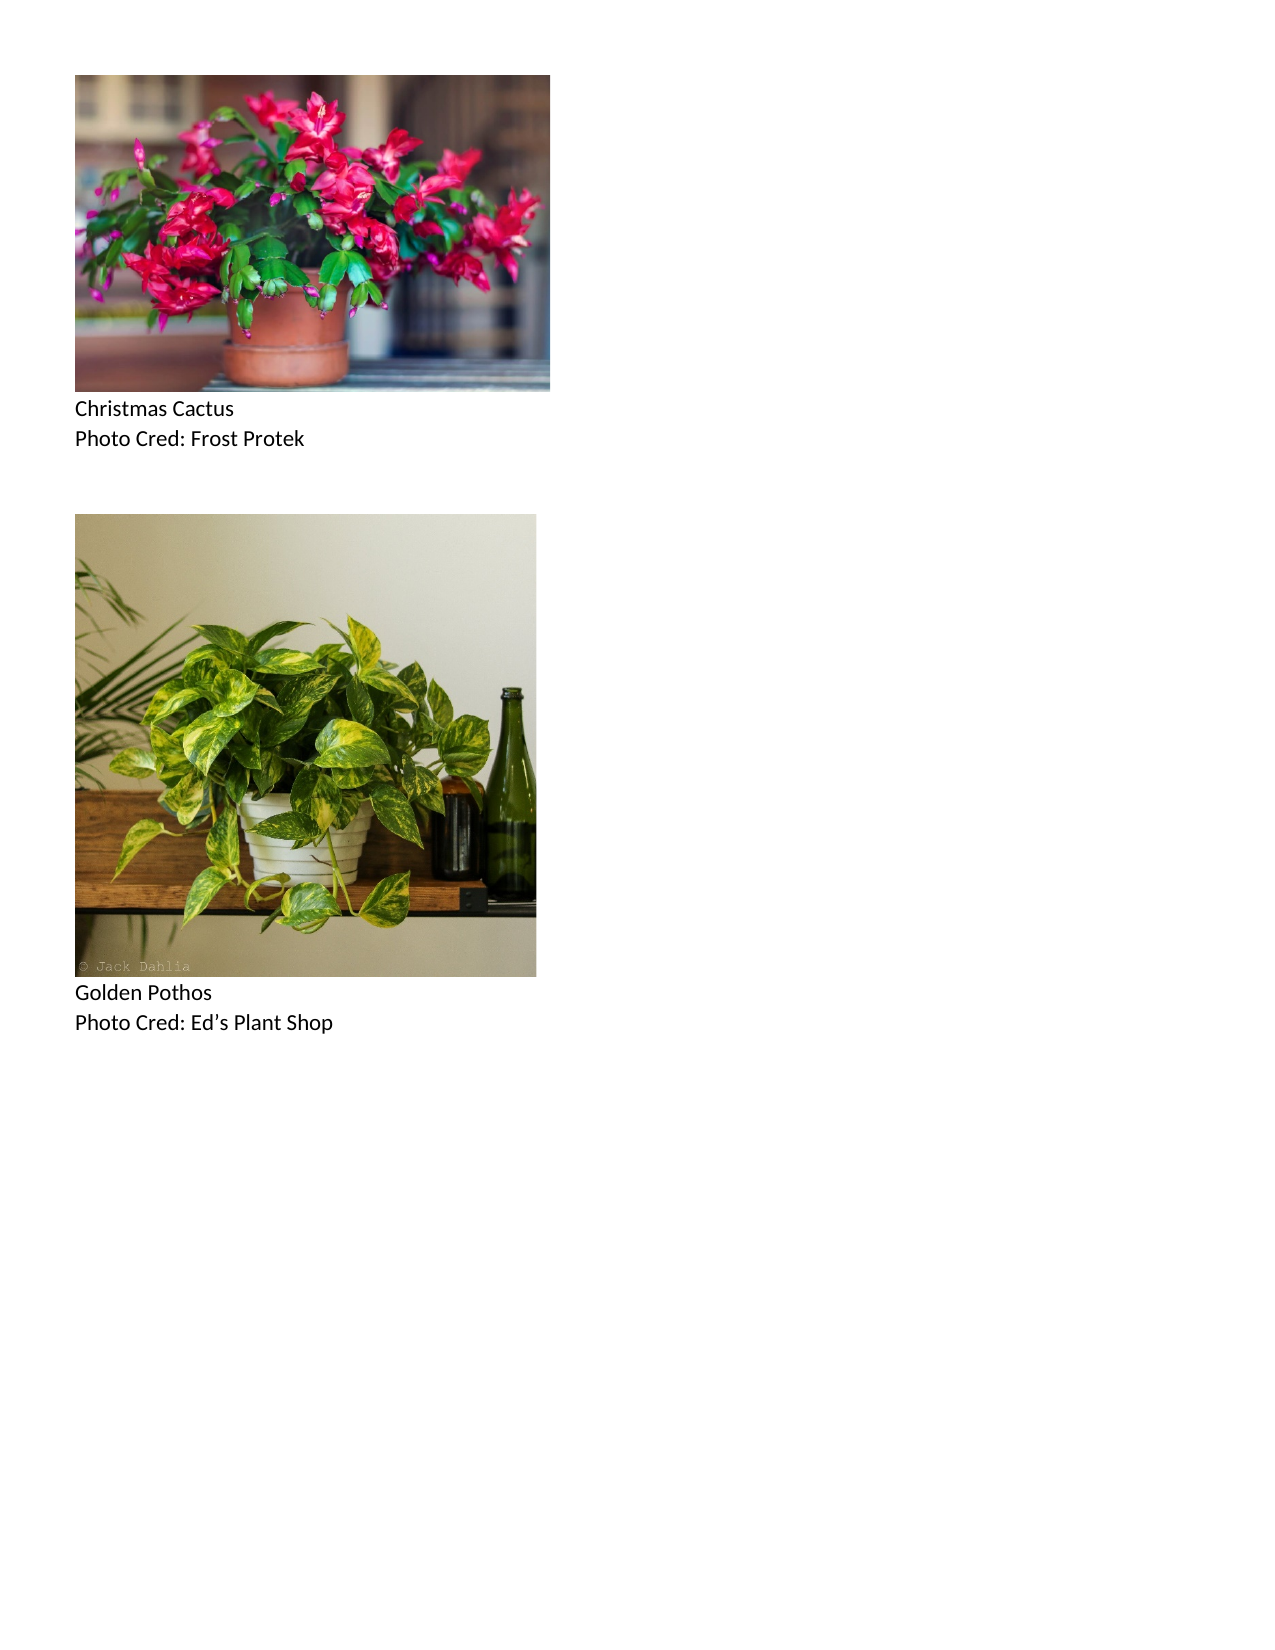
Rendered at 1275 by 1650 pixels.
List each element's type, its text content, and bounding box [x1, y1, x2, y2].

text Photo Cred: Ed’s Plant Shop [75, 1008, 1200, 1037]
text Photo Cred: Frost Protek [75, 424, 1200, 452]
picture [75, 514, 537, 977]
picture [75, 75, 550, 392]
text Christmas Cactus [75, 394, 1200, 422]
text Golden Pothos [75, 978, 1200, 1006]
